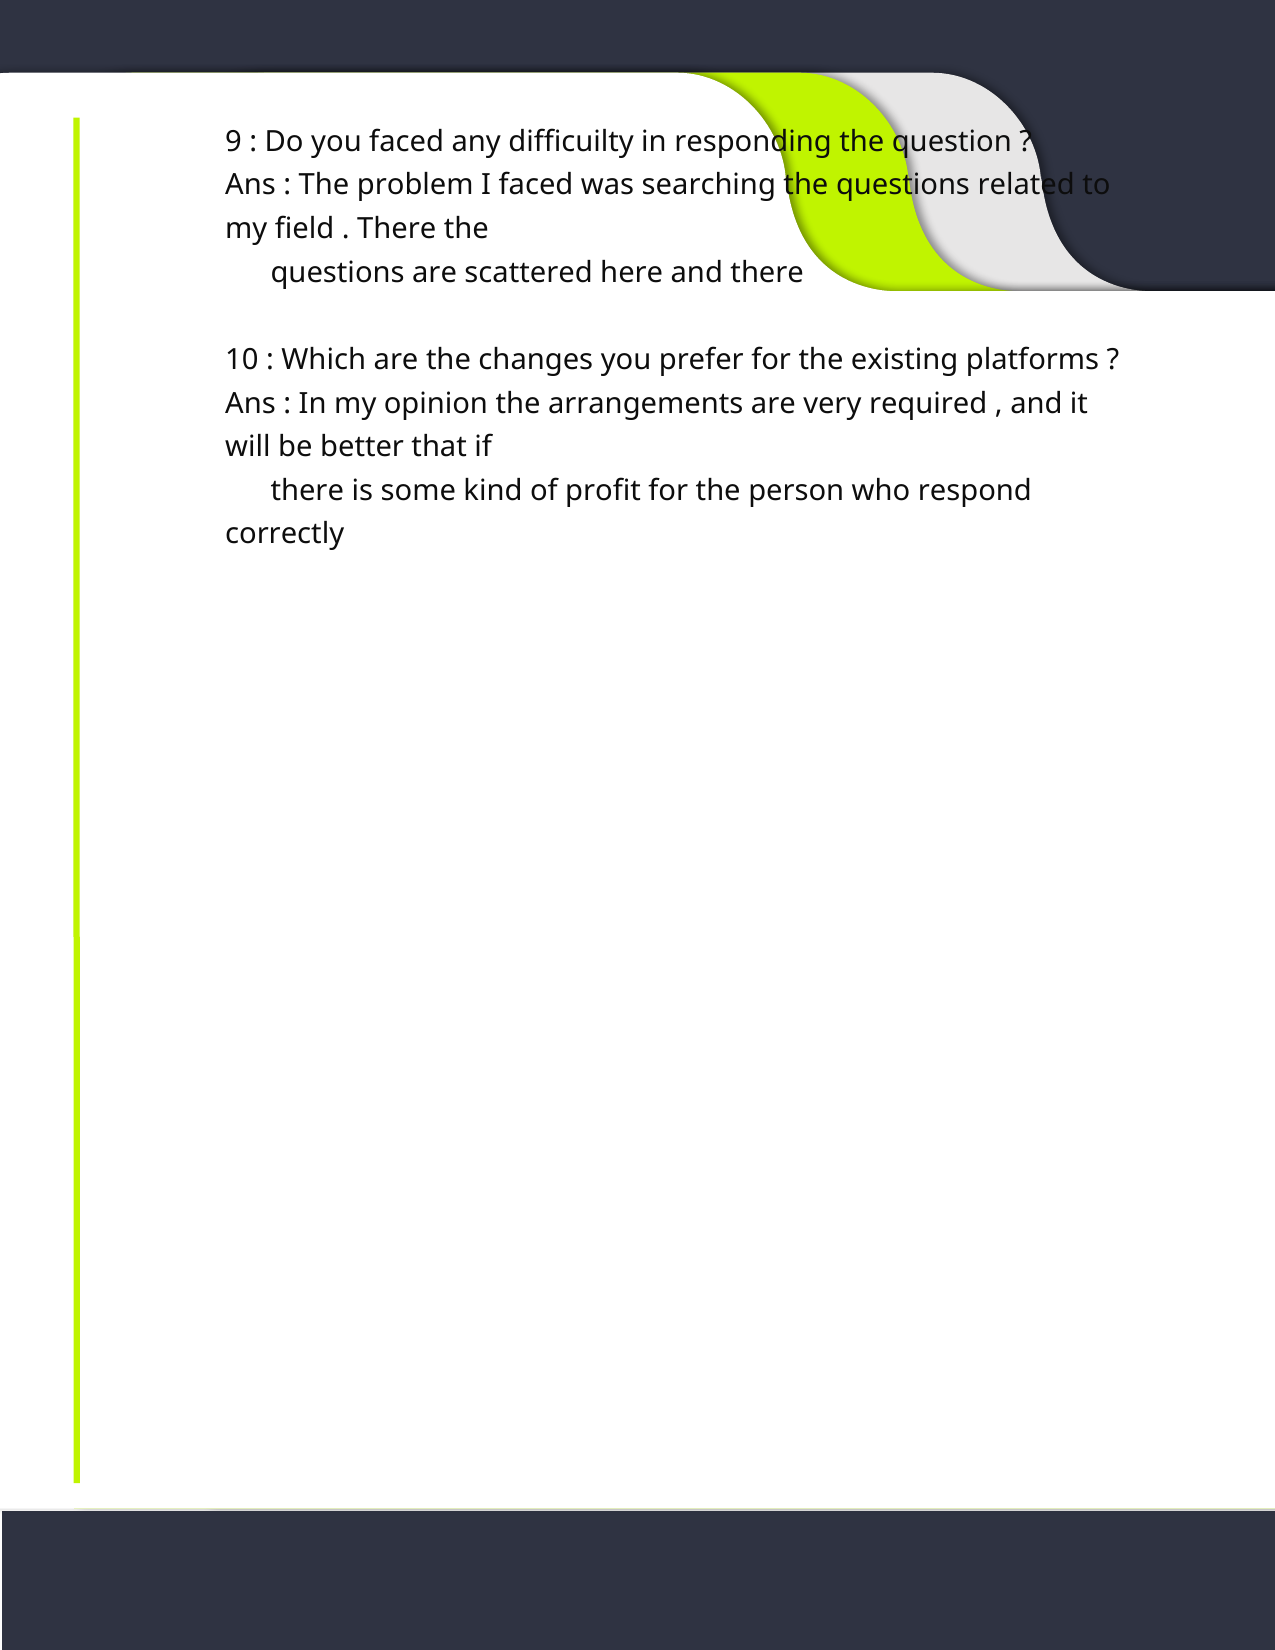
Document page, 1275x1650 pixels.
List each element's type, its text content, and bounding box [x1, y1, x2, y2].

text Ans : In my opinion the arrangements are very required , and it will be better that if [225, 382, 1125, 465]
text 9 : Do you faced any difficuilty in responding the question ? [225, 120, 1125, 160]
text Ans : The problem I faced was searching the questions related to my field . There the [225, 164, 1125, 247]
text questions are scattered here and there [225, 251, 1125, 291]
text 10 : Which are the changes you prefer for the existing platforms ? [225, 338, 1125, 378]
text there is some kind of profit for the person who respond correctly [225, 469, 1125, 552]
